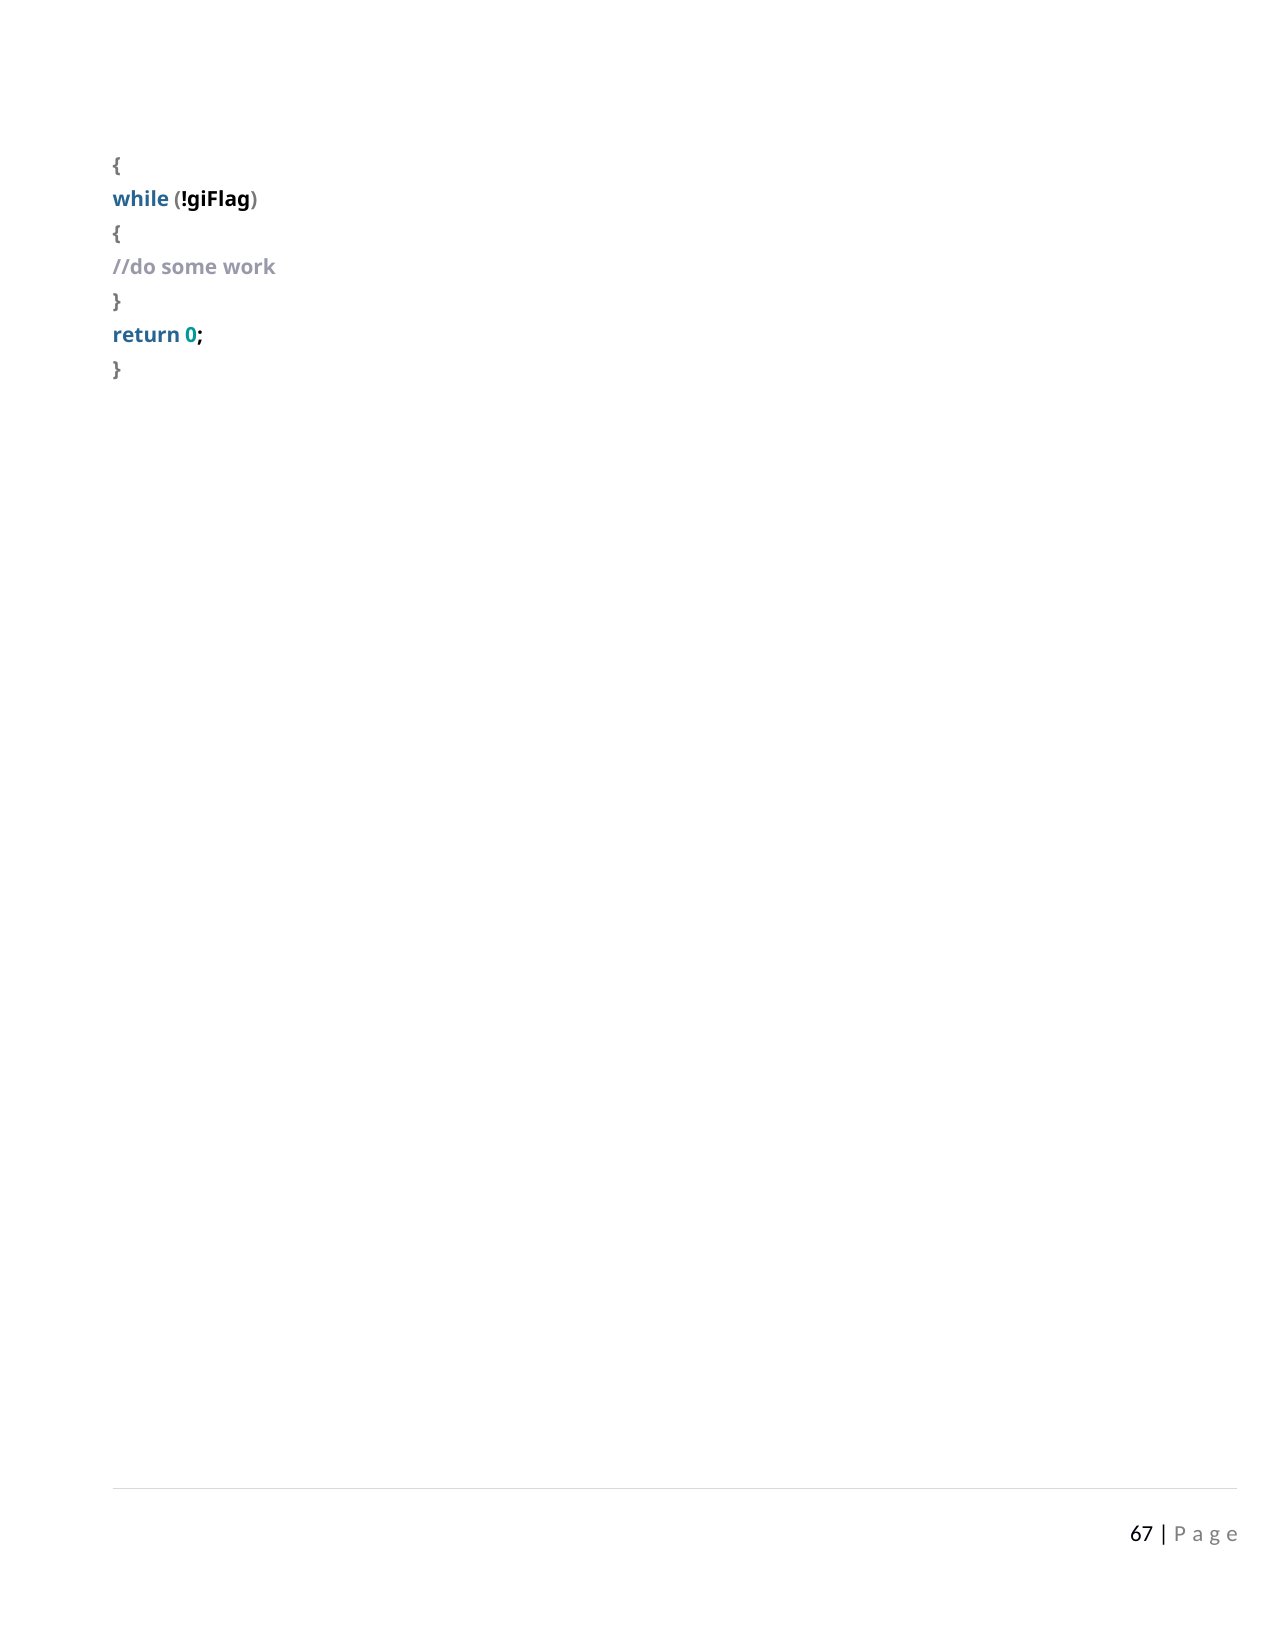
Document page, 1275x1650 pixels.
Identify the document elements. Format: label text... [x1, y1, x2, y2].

text while (!giFlag) [112, 184, 1237, 212]
text { [112, 218, 1237, 247]
text } [112, 286, 1237, 315]
text } [112, 354, 1237, 383]
text //do some work [112, 252, 1237, 281]
text return 0; [112, 320, 1237, 349]
text { [112, 150, 1237, 178]
